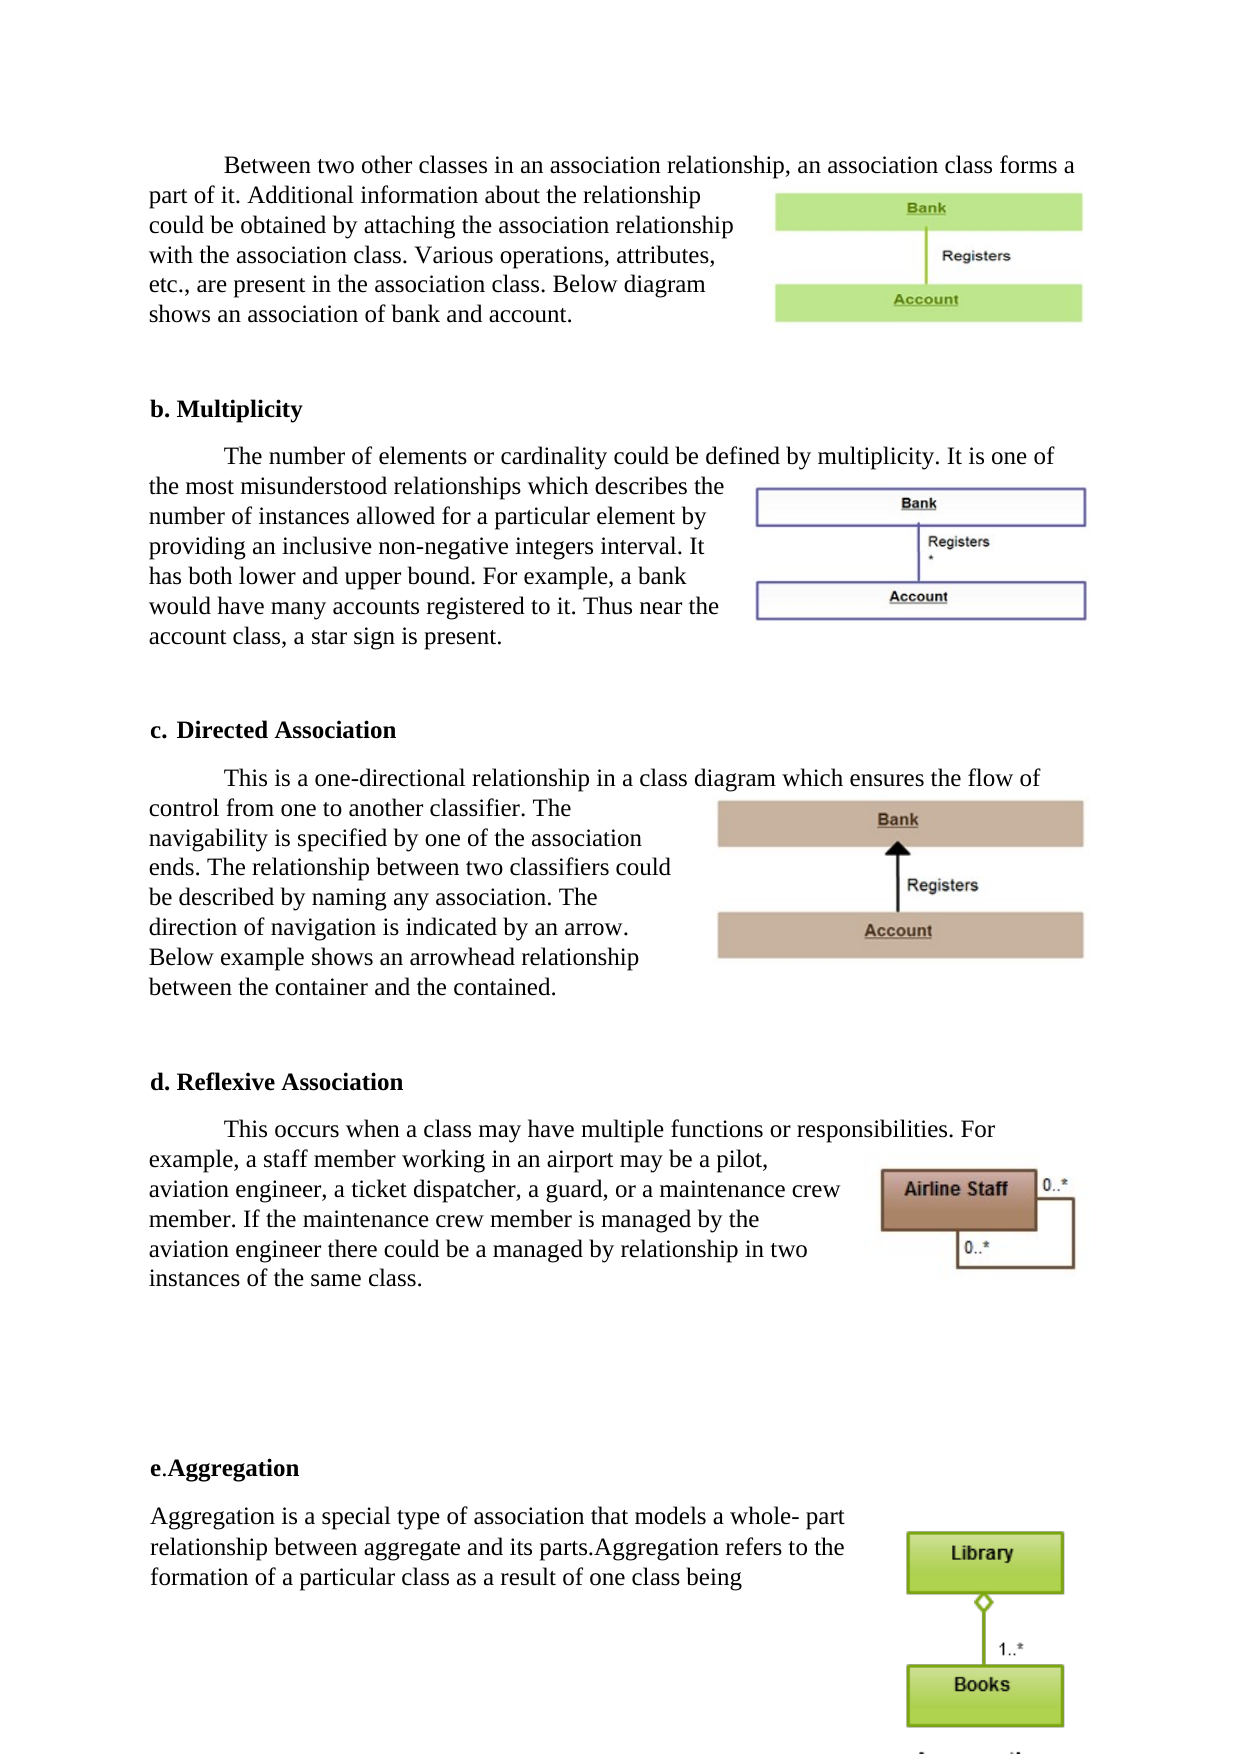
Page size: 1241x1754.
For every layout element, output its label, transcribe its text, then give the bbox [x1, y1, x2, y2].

picture [710, 795, 1090, 964]
picture [864, 1152, 1091, 1285]
picture [768, 185, 1088, 329]
list Directed Association [150, 716, 1090, 744]
picture [874, 1499, 1091, 1754]
text This occurs when a class may have multiple functions or responsibilities. For example, a staff member working in an airport may be a pilot, aviation engineer, a ticket dispatcher, a guard, or a maintenance crew member. If the maintenance crew member is managed by the aviation engineer there could be a managed by relationship in two instances of the same class. [148, 1114, 1083, 1292]
picture [752, 482, 1091, 626]
text e.Aggregation [150, 1453, 1090, 1482]
list Multiplicity [150, 394, 1090, 423]
text The number of elements or cardinality could be defined by multiplicity. It is one of the most misunderstood relationships which describes the number of instances allowed for a particular element by providing an inclusive non-negative integers interval. It has both lower and upper bound. For example, a bank would have many accounts registered to it. Thus near the account class, a star sign is present. [148, 441, 1083, 649]
list Reflexive Association [150, 1067, 1090, 1096]
